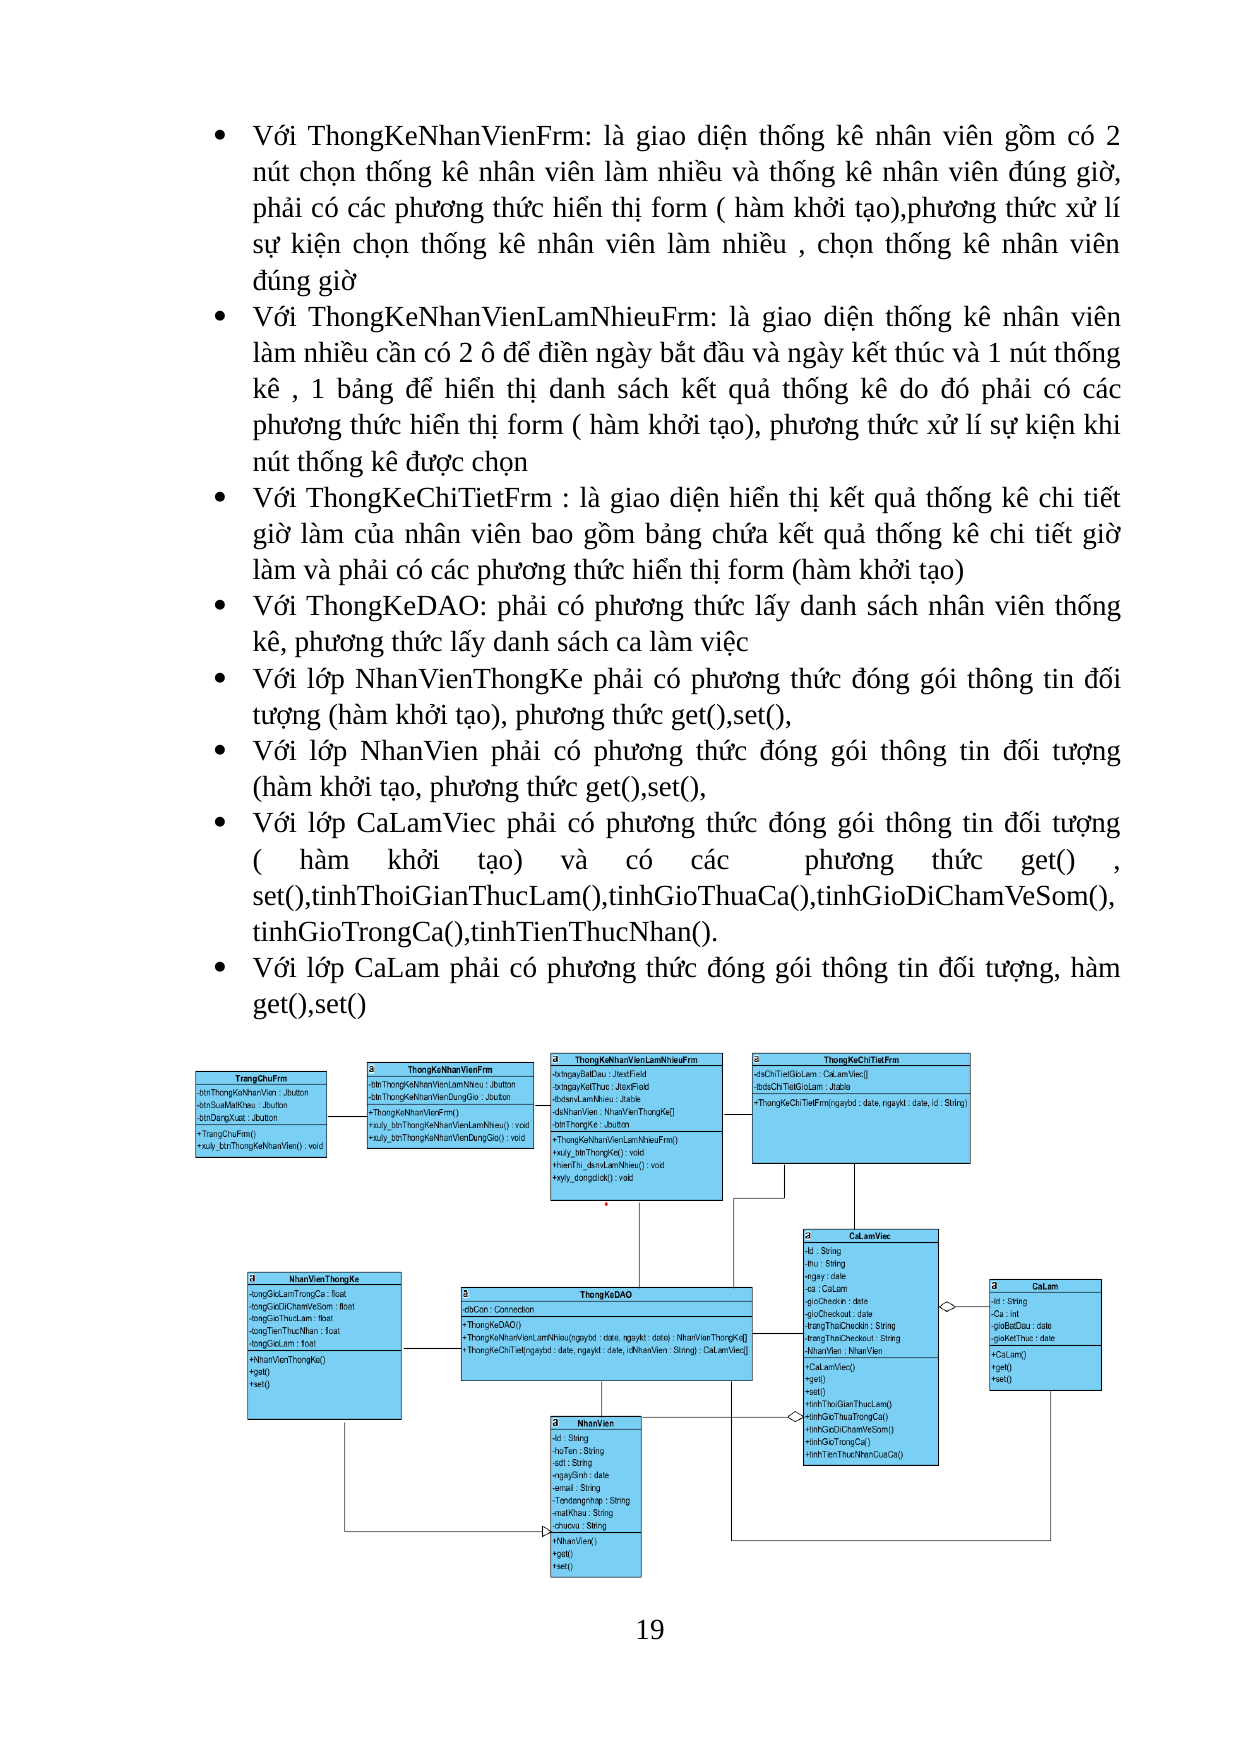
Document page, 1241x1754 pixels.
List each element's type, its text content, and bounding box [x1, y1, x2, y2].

list Với lớp CaLamViec phải có phương thức đóng gói thông tin đối tượng ( hàm khởi tạo) và có các phương thức get() , set(),tinhThoiGianThucLam(),tinhGioThuaCa(),tinhGioDiChamVeSom(),tinhGioTrongCa(),tinhTienThucNhan(). [215, 806, 1122, 948]
list Với ThongKeNhanVienLamNhieuFrm: là giao diện thống kê nhân viên làm nhiều cần có 2 ô để điền ngày bắt đầu và ngày kết thúc và 1 nút thống kê , 1 bảng để hiển thị danh sách kết quả thống kê do đó phải có các phương thức hiển thị form ( hàm khởi tạo), phương thức xử lí sự kiện khi nút thống kê được chọn [215, 299, 1122, 477]
picture [177, 1039, 1104, 1583]
list Với lớp NhanVienThongKe phải có phương thức đóng gói thông tin đối tượng (hàm khởi tạo), phương thức get(),set(), [215, 661, 1122, 731]
list Với ThongKeDAO: phải có phương thức lấy danh sách nhân viên thống kê, phương thức lấy danh sách ca làm việc [215, 588, 1122, 658]
list Với lớp NhanVien phải có phương thức đóng gói thông tin đối tượng (hàm khởi tạo, phương thức get(),set(), [215, 733, 1122, 803]
list Với ThongKeNhanVienFrm: là giao diện thống kê nhân viên gồm có 2 nút chọn thống kê nhân viên làm nhiều và thống kê nhân viên đúng giờ, phải có các phương thức hiển thị form ( hàm khởi tạo),phương thức xử lí sự kiện chọn thống kê nhân viên làm nhiều , chọn thống kê nhân viên đúng giờ [215, 118, 1122, 296]
list Với ThongKeChiTietFrm : là giao diện hiển thị kết quả thống kê chi tiết giờ làm của nhân viên bao gồm bảng chứa kết quả thống kê chi tiết giờ làm và phải có các phương thức hiển thị form (hàm khởi tạo) [215, 480, 1122, 586]
list Với lớp CaLam phải có phương thức đóng gói thông tin đối tượng, hàm get(),set() [215, 950, 1122, 1020]
